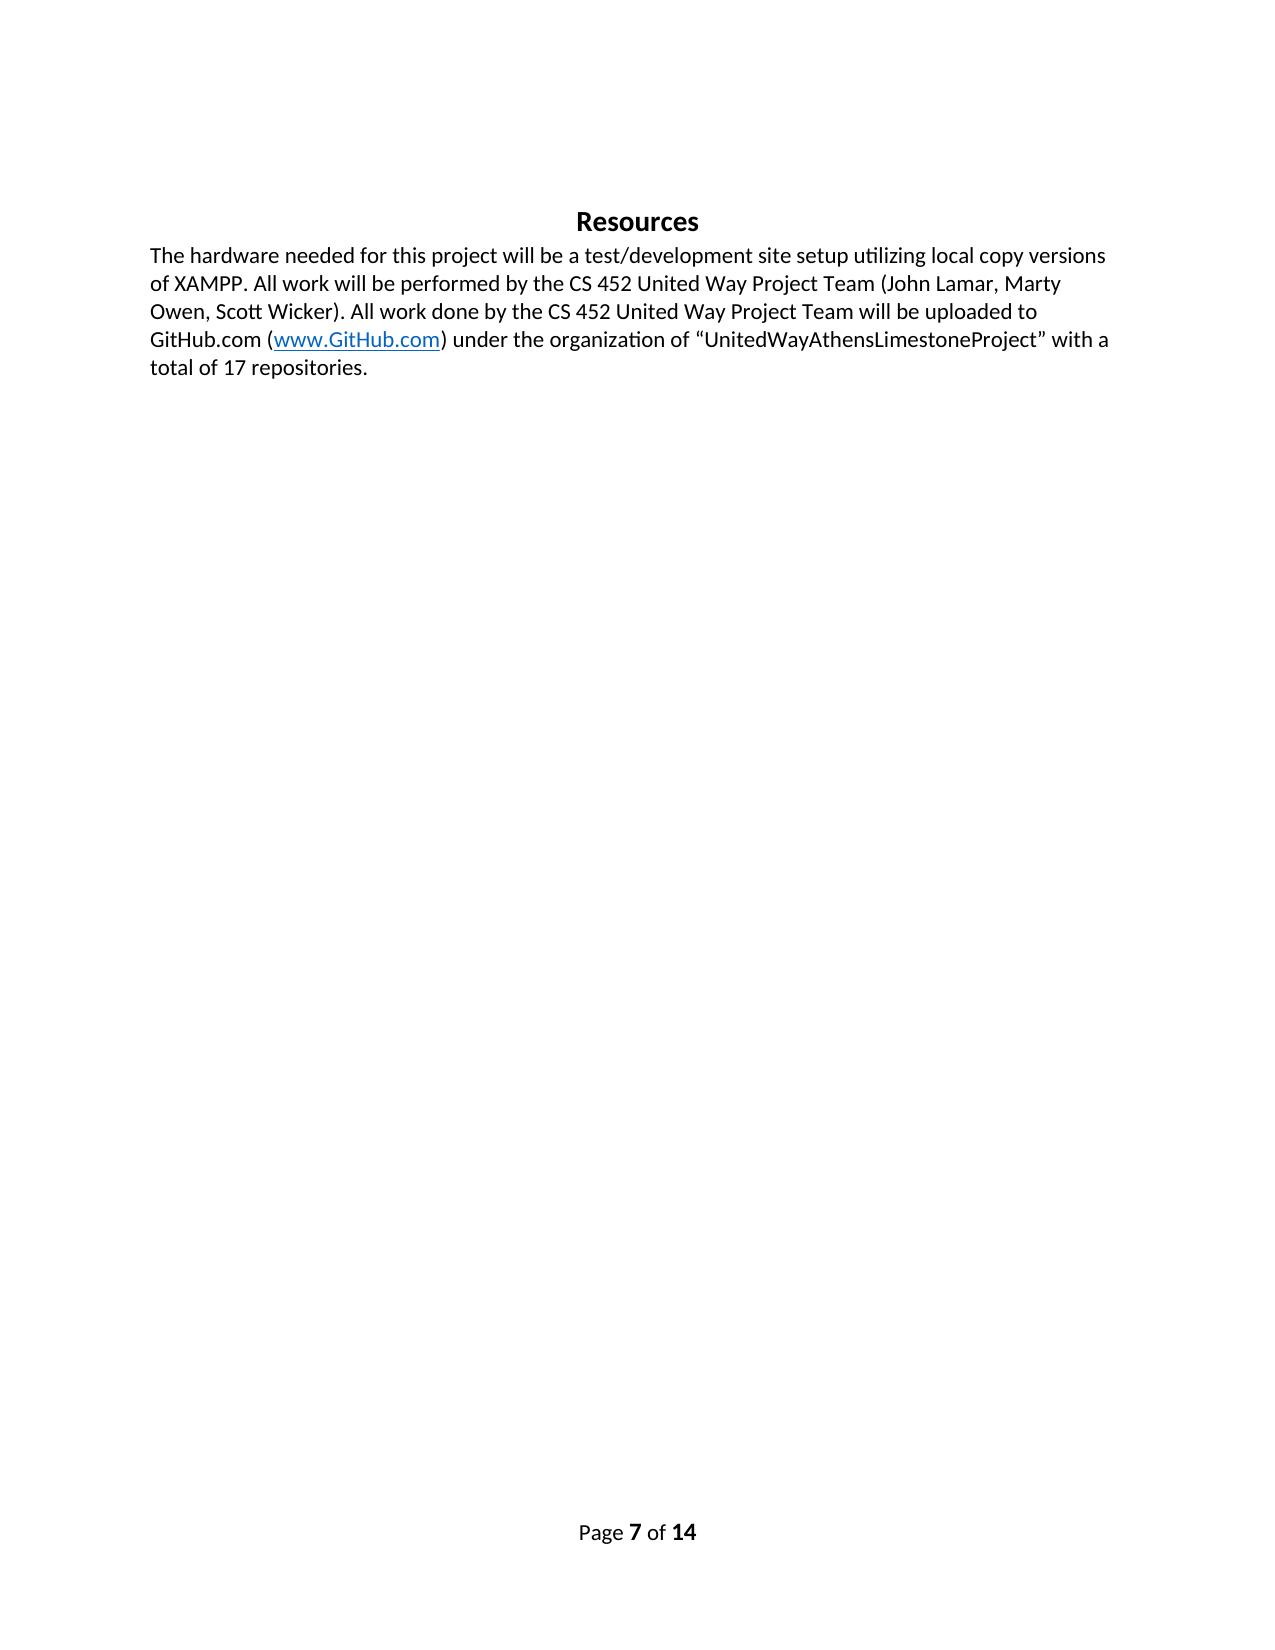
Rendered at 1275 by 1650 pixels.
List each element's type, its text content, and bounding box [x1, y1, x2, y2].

text The hardware needed for this project will be a test/development site setup utilizing local copy versions of XAMPP. All work will be performed by the CS 452 United Way Project Team (John Lamar, Marty Owen, Scott Wicker). All work done by the CS 452 United Way Project Team will be uploaded to GitHub.com (www.GitHub.com) under the organization of “UnitedWayAthensLimestoneProject” with a total of 17 repositories. [150, 241, 1125, 382]
subtitle Resources [150, 203, 1125, 239]
